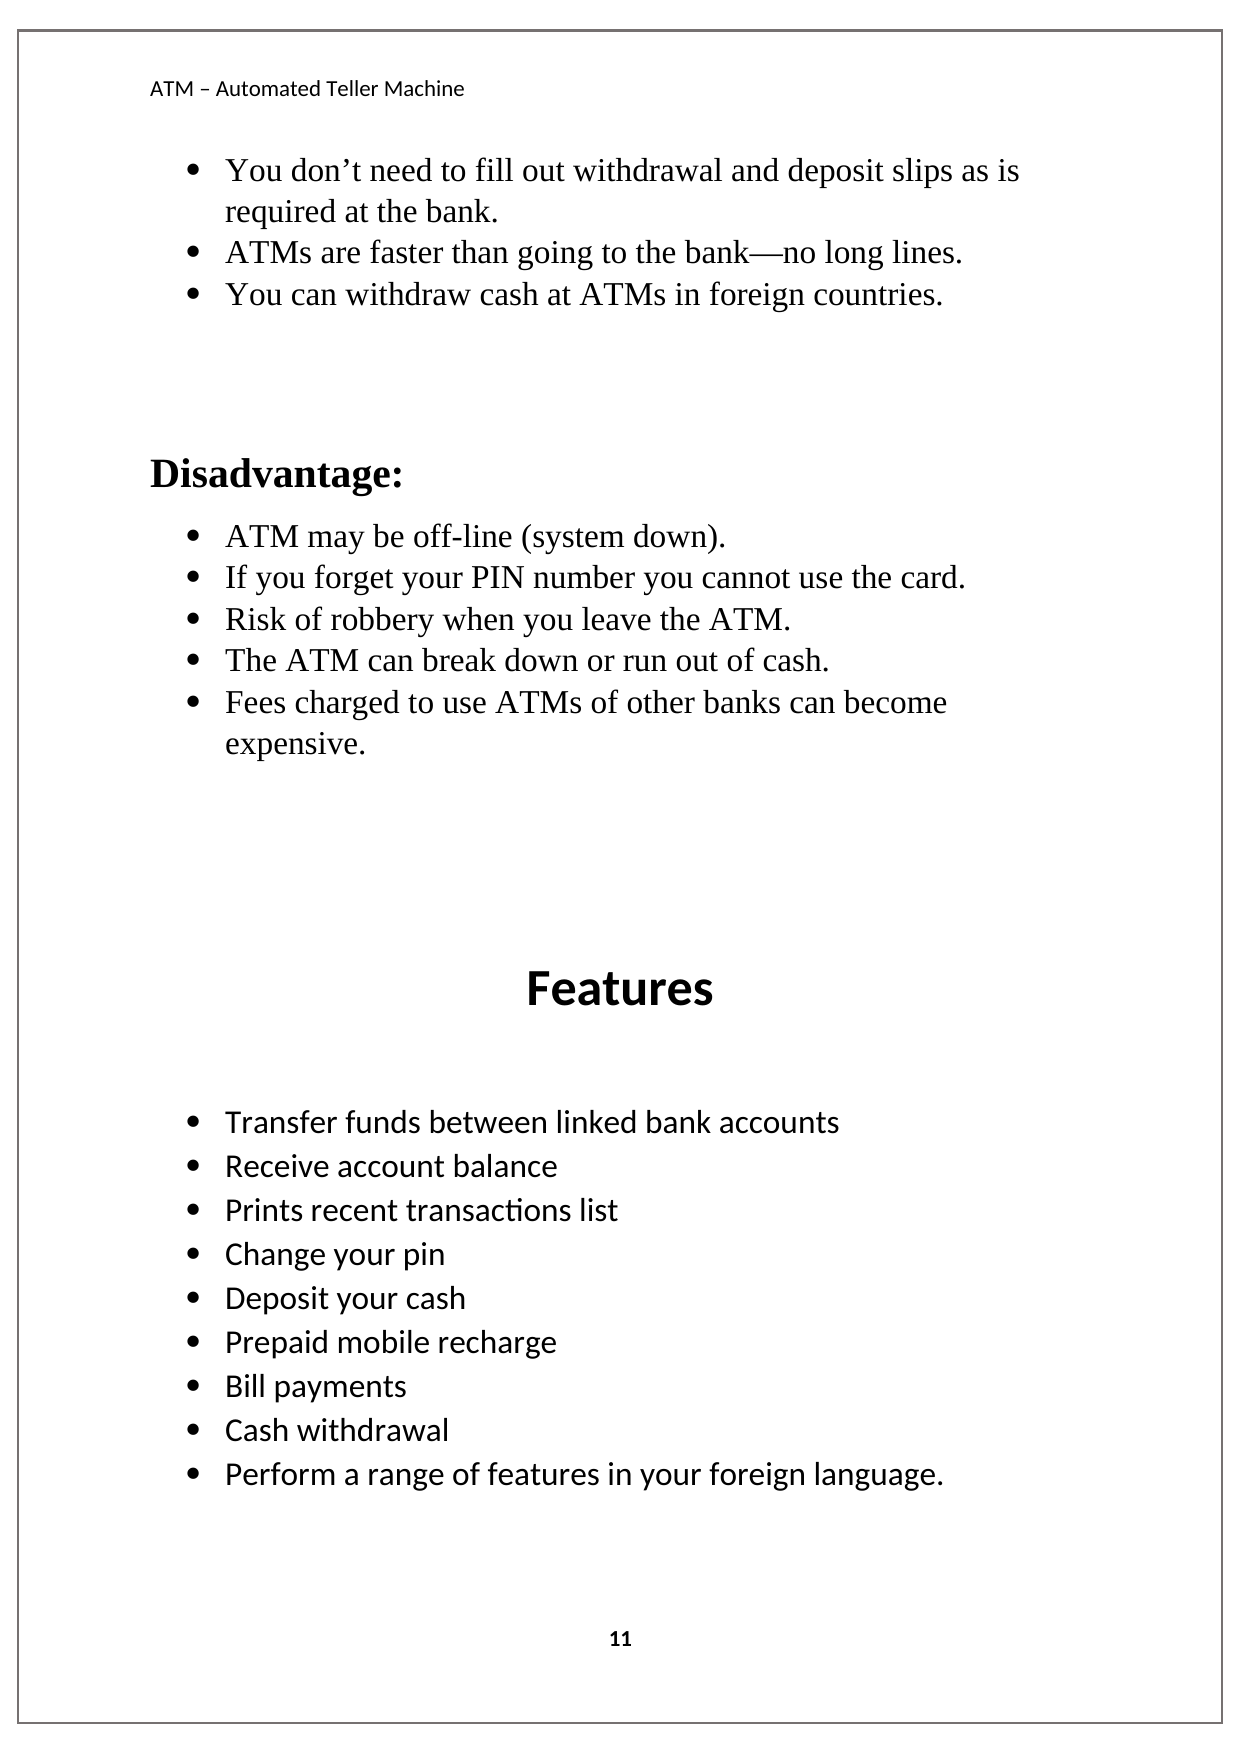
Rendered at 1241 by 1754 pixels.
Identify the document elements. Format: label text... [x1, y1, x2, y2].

list ATM may be off-line (system down). [187, 516, 1090, 555]
list Change your pin [187, 1233, 1090, 1274]
list You don’t need to fill out withdrawal and deposit slips as is required at the bank. [187, 150, 1090, 230]
list Fees charged to use ATMs of other banks can become expensive. [187, 682, 1090, 762]
list Deposit your cash [187, 1277, 1090, 1318]
list Perform a range of features in your foreign language. [187, 1453, 1090, 1493]
list If you forget your PIN number you cannot use the card. [187, 558, 1090, 596]
list The ATM can break down or run out of cash. [187, 641, 1090, 679]
list Bill payments [187, 1365, 1090, 1406]
list Transfer funds between linked bank accounts [187, 1101, 1090, 1142]
list Receive account balance [187, 1145, 1090, 1186]
text Disadvantage: [150, 448, 1090, 496]
list Risk of robbery when you leave the ATM. [187, 599, 1090, 637]
text Features [150, 955, 1090, 1019]
list You can withdraw cash at ATMs in foreign countries. [187, 274, 1090, 312]
list Prepaid mobile recharge [187, 1321, 1090, 1362]
list Cash withdrawal [187, 1409, 1090, 1449]
list Prints recent transactions list [187, 1189, 1090, 1230]
list ATMs are faster than going to the bank—no long lines. [187, 233, 1090, 271]
